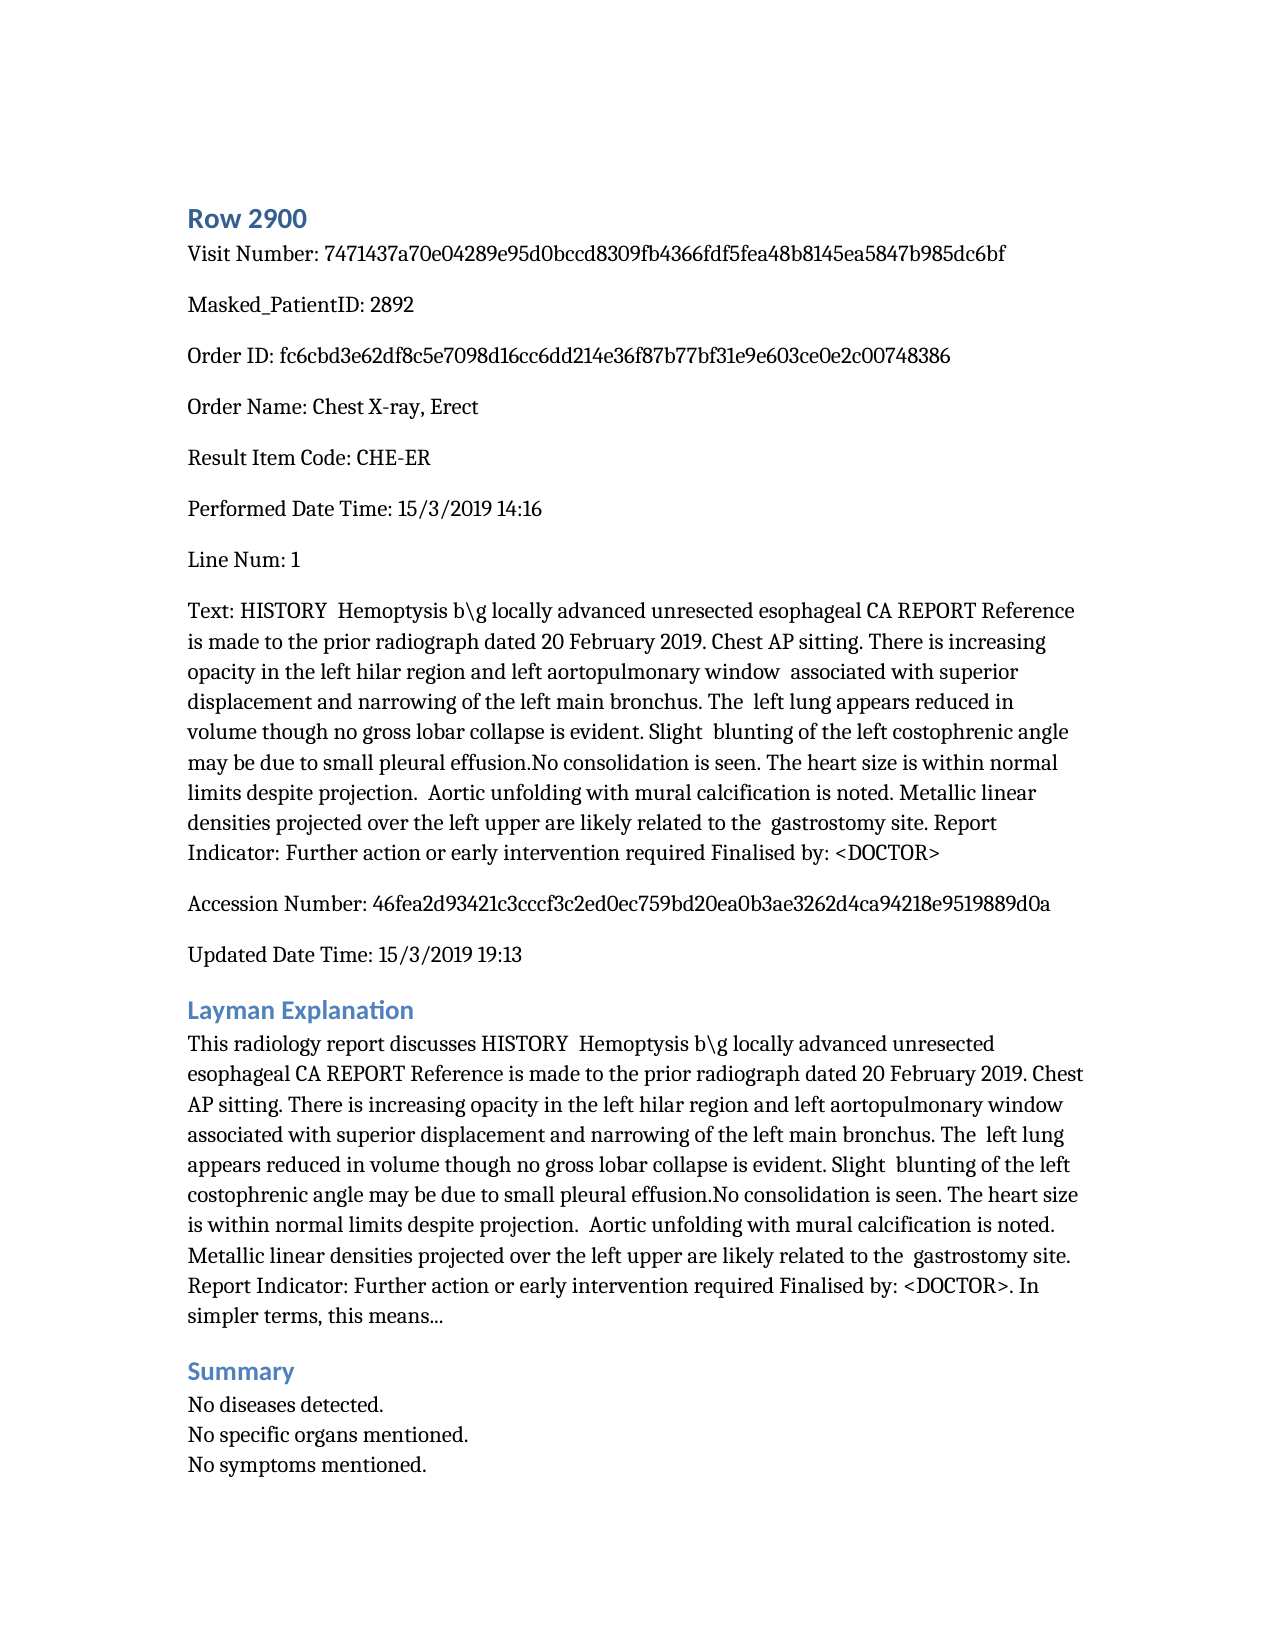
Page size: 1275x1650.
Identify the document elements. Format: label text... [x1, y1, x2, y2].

text Visit Number: 7471437a70e04289e95d0bccd8309fb4366fdf5fea48b8145ea5847b985dc6bf [187, 241, 1087, 267]
text Result Item Code: CHE-ER [187, 445, 1087, 471]
text Accession Number: 46fea2d93421c3cccf3c2ed0ec759bd20ea0b3ae3262d4ca94218e9519889d0a [187, 891, 1087, 917]
text This radiology report discusses HISTORY Hemoptysis b\g locally advanced unresected esophageal CA REPORT Reference is made to the prior radiograph dated 20 February 2019. Chest AP sitting. There is increasing opacity in the left hilar region and left aortopulmonary window associated with superior displacement and narrowing of the left main bronchus. The left lung appears reduced in volume though no gross lobar collapse is evident. Slight blunting of the left costophrenic angle may be due to small pleural effusion.No consolidation is seen. The heart size is within normal limits despite projection. Aortic unfolding with mural calcification is noted. Metallic linear densities projected over the left upper are likely related to the gastrostomy site. Report Indicator: Further action or early intervention required Finalised by: <DOCTOR>. In simpler terms, this means... [187, 1031, 1087, 1329]
text No diseases detected. No specific organs mentioned. No symptoms mentioned. [187, 1392, 1087, 1478]
text Updated Date Time: 15/3/2019 19:13 [187, 942, 1087, 968]
text Line Num: 1 [187, 547, 1087, 573]
text Order Name: Chest X-ray, Erect [187, 394, 1087, 420]
subtitle Layman Explanation [187, 993, 1087, 1026]
subtitle Summary [187, 1354, 1087, 1387]
text Order ID: fc6cbd3e62df8c5e7098d16cc6dd214e36f87b77bf31e9e603ce0e2c00748386 [187, 343, 1087, 369]
subtitle Row 2900 [187, 200, 1087, 236]
text Performed Date Time: 15/3/2019 14:16 [187, 496, 1087, 522]
text Text: HISTORY Hemoptysis b\g locally advanced unresected esophageal CA REPORT Reference is made to the prior radiograph dated 20 February 2019. Chest AP sitting. There is increasing opacity in the left hilar region and left aortopulmonary window associated with superior displacement and narrowing of the left main bronchus. The left lung appears reduced in volume though no gross lobar collapse is evident. Slight blunting of the left costophrenic angle may be due to small pleural effusion.No consolidation is seen. The heart size is within normal limits despite projection. Aortic unfolding with mural calcification is noted. Metallic linear densities projected over the left upper are likely related to the gastrostomy site. Report Indicator: Further action or early intervention required Finalised by: <DOCTOR> [187, 598, 1087, 866]
text Masked_PatientID: 2892 [187, 292, 1087, 318]
